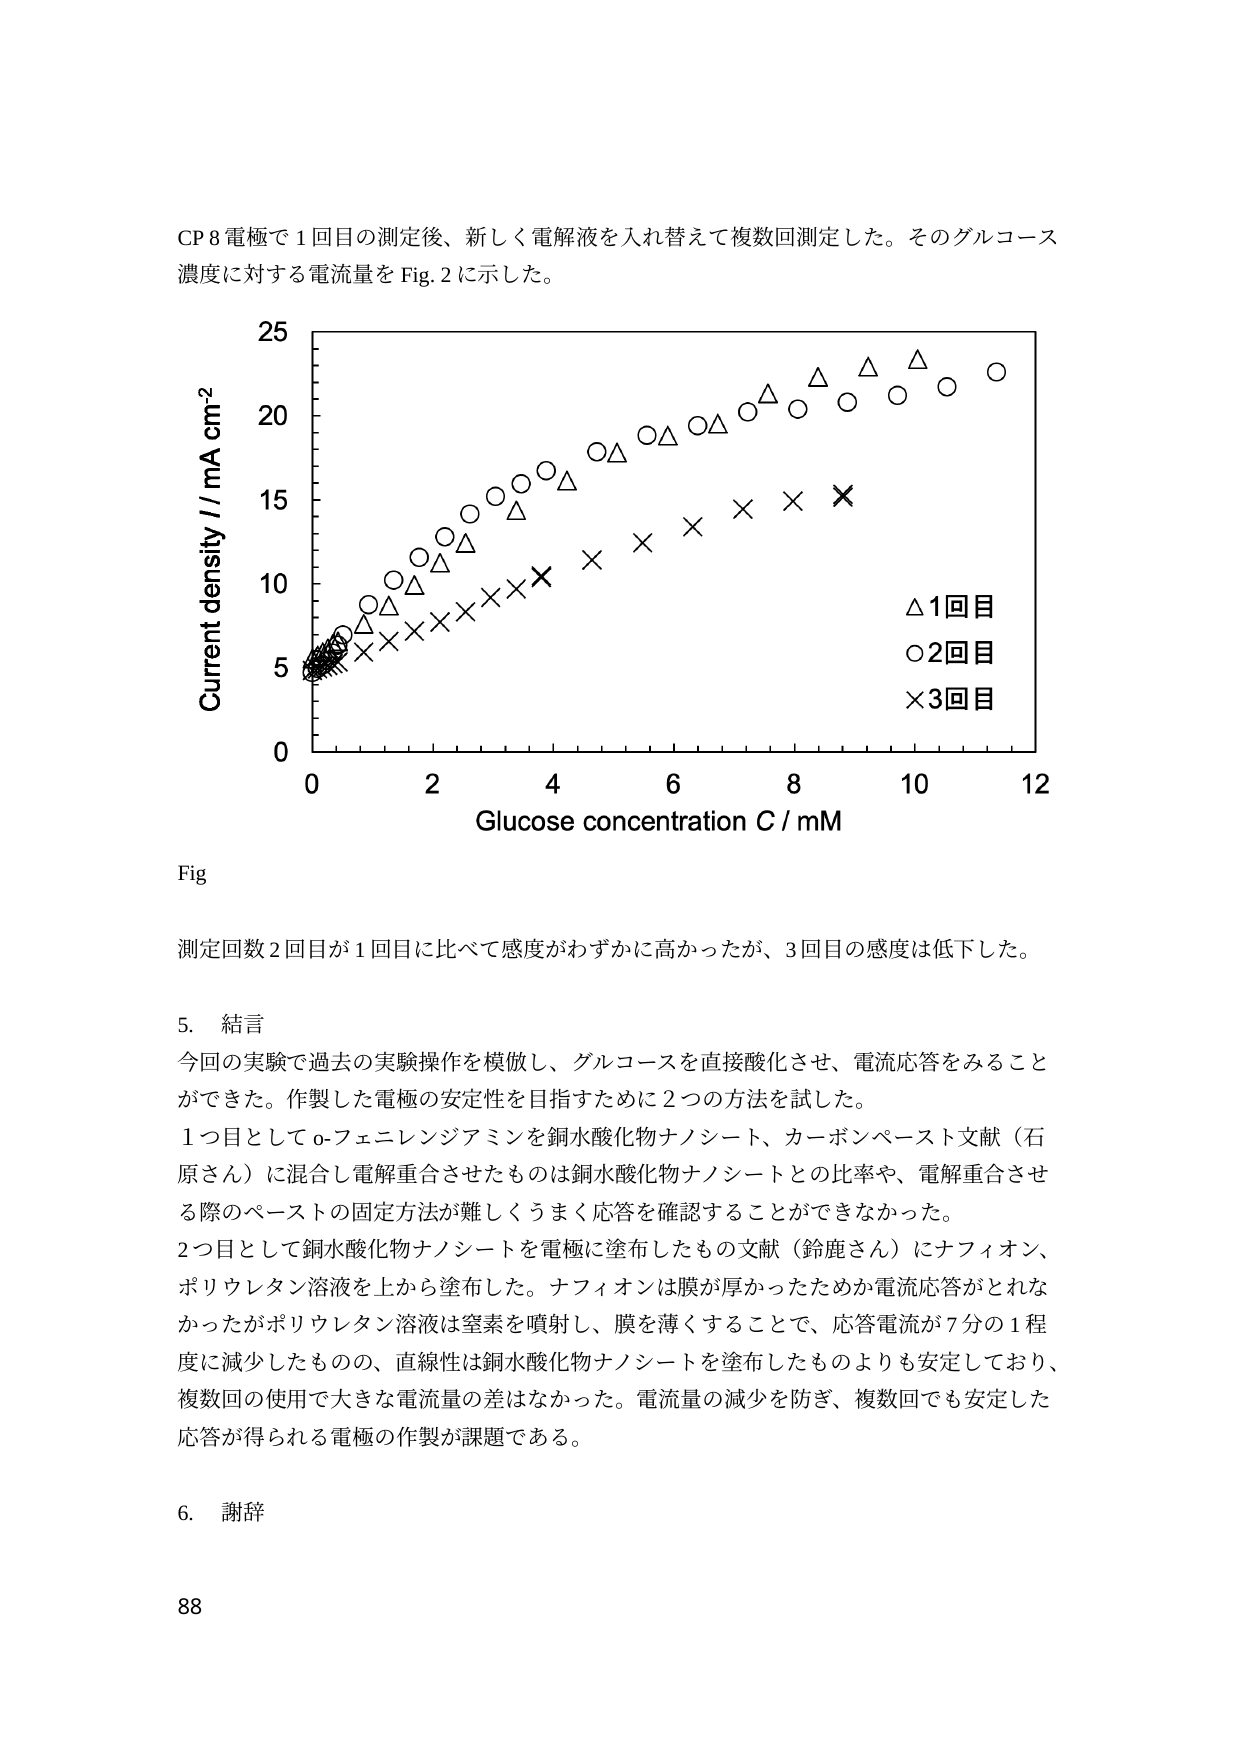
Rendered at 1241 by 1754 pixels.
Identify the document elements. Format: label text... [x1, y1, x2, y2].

text 2つ目として銅水酸化物ナノシートを電極に塗布したもの文献（鈴鹿さん）にナフィオン、ポリウレタン溶液を上から塗布した。ナフィオンは膜が厚かったためか電流応答がとれなかったがポリウレタン溶液は窒素を噴射し、膜を薄くすることで、応答電流が7分の1程度に減少したものの、直線性は銅水酸化物ナノシートを塗布したものよりも安定しており、複数回の使用で大きな電流量の差はなかった。電流量の減少を防ぎ、複数回でも安定した応答が得られる電極の作製が課題である。 [177, 1229, 1063, 1454]
text 測定回数2回目が1回目に比べて感度がわずかに高かったが、3回目の感度は低下した。 [177, 929, 1063, 967]
text Fig [177, 854, 1063, 892]
picture [177, 309, 1063, 837]
text １つ目としてo-フェニレンジアミンを銅水酸化物ナノシート、カーボンペースト文献（石原さん）に混合し電解重合させたものは銅水酸化物ナノシートとの比率や、電解重合させる際のペーストの固定方法が難しくうまく応答を確認することができなかった。 [177, 1117, 1063, 1229]
text CP 8電極で1回目の測定後、新しく電解液を入れ替えて複数回測定した。そのグルコース濃度に対する電流量をFig. 2に示した。 [177, 217, 1063, 292]
list 結言 [177, 1004, 1063, 1042]
list 謝辞 [177, 1492, 1063, 1529]
text 今回の実験で過去の実験操作を模倣し、グルコースを直接酸化させ、電流応答をみることができた。作製した電極の安定性を目指すために２つの方法を試した。 [177, 1042, 1063, 1117]
